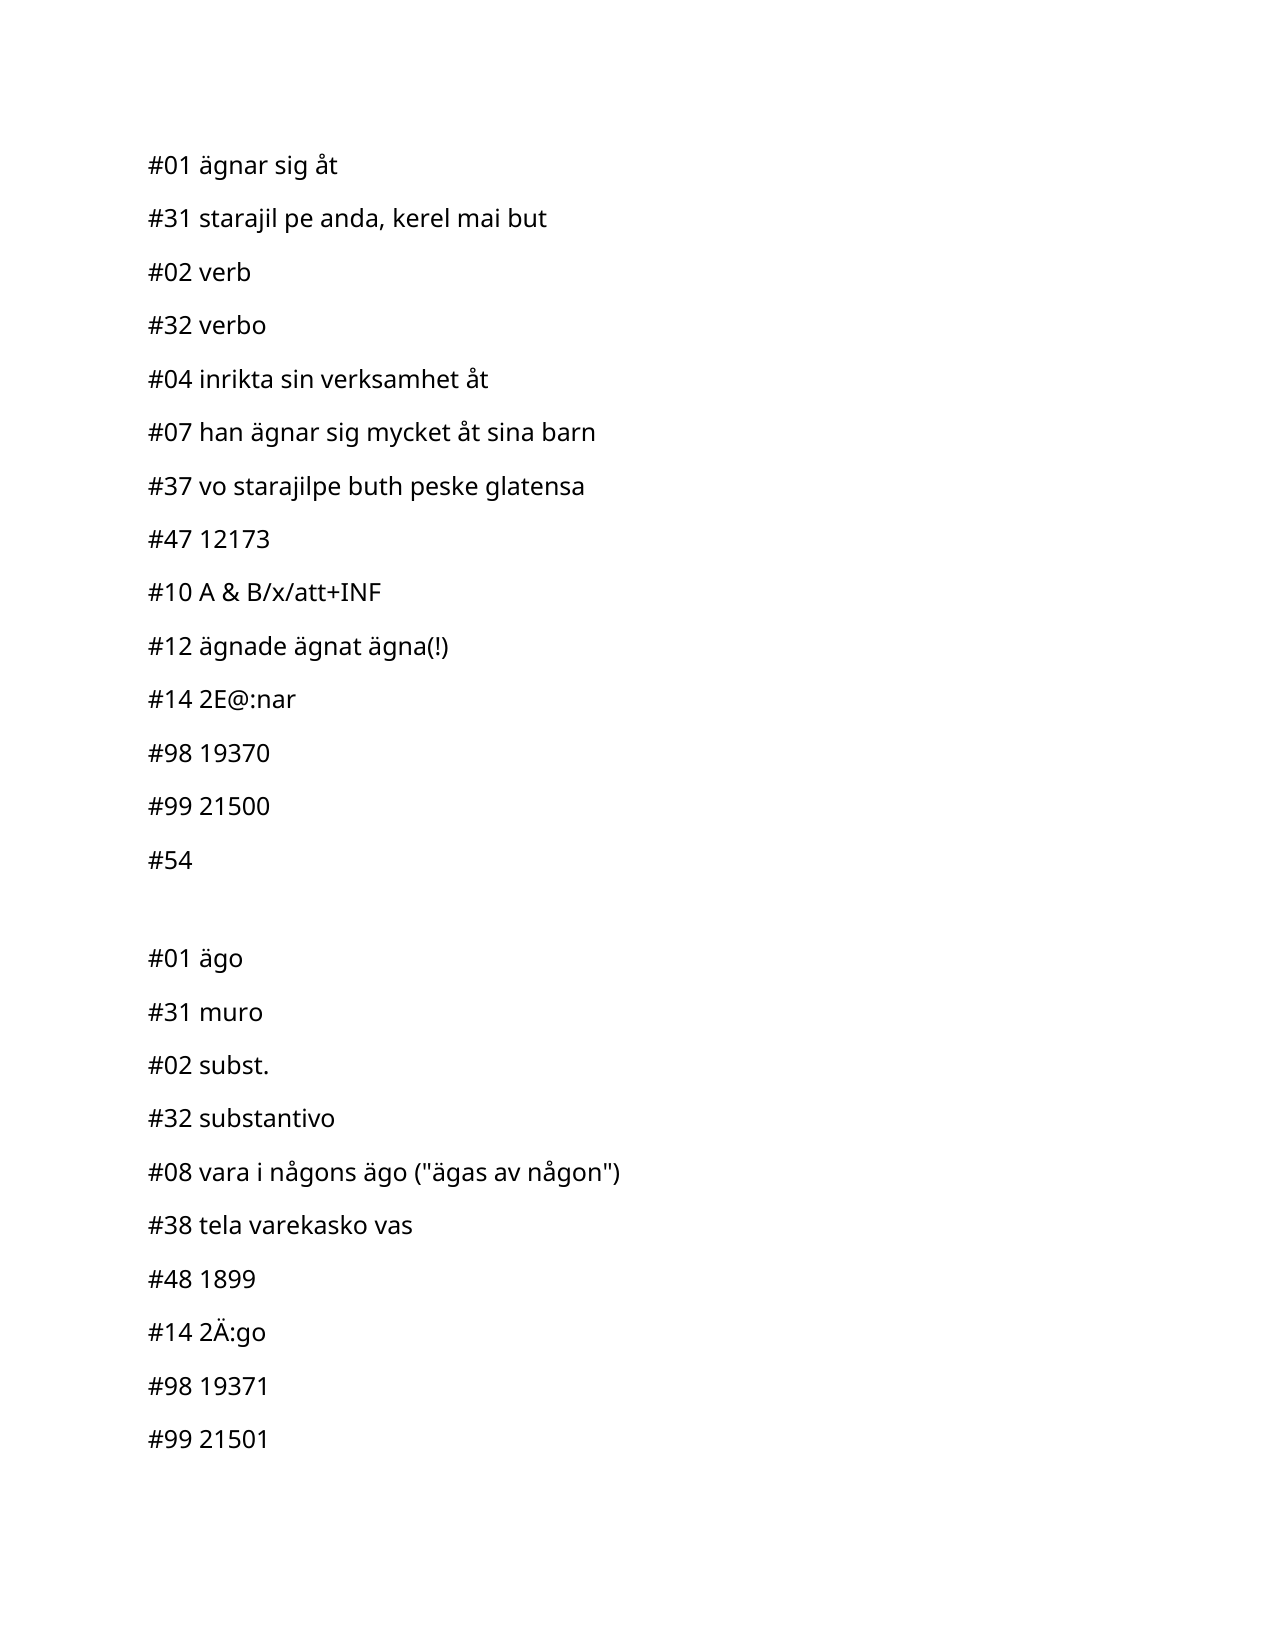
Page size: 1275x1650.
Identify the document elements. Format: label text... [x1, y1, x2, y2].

text #54 [148, 842, 1127, 876]
text #02 verb [148, 254, 1127, 288]
text #01 ägnar sig åt [148, 148, 1127, 182]
text #31 starajil pe anda, kerel mai but [148, 201, 1127, 235]
text #14 2Ä:go [148, 1315, 1127, 1349]
text #38 tela varekasko vas [148, 1208, 1127, 1242]
text #07 han ägnar sig mycket åt sina barn [148, 415, 1127, 449]
text #48 1899 [148, 1261, 1127, 1296]
text #37 vo starajilpe buth peske glatensa [148, 468, 1127, 502]
text #99 21500 [148, 789, 1127, 823]
text #12 ägnade ägnat ägna(!) [148, 628, 1127, 663]
text #98 19371 [148, 1368, 1127, 1402]
text #04 inrikta sin verksamhet åt [148, 361, 1127, 395]
text #98 19370 [148, 735, 1127, 769]
text #14 2E@:nar [148, 682, 1127, 716]
text #10 A & B/x/att+INF [148, 575, 1127, 609]
text #01 ägo [148, 941, 1127, 975]
text #32 verbo [148, 308, 1127, 342]
text #32 substantivo [148, 1101, 1127, 1135]
text #47 12173 [148, 522, 1127, 556]
text #31 muro [148, 994, 1127, 1028]
text #08 vara i någons ägo ("ägas av någon") [148, 1154, 1127, 1189]
text #99 21501 [148, 1422, 1127, 1456]
text #02 subst. [148, 1048, 1127, 1082]
